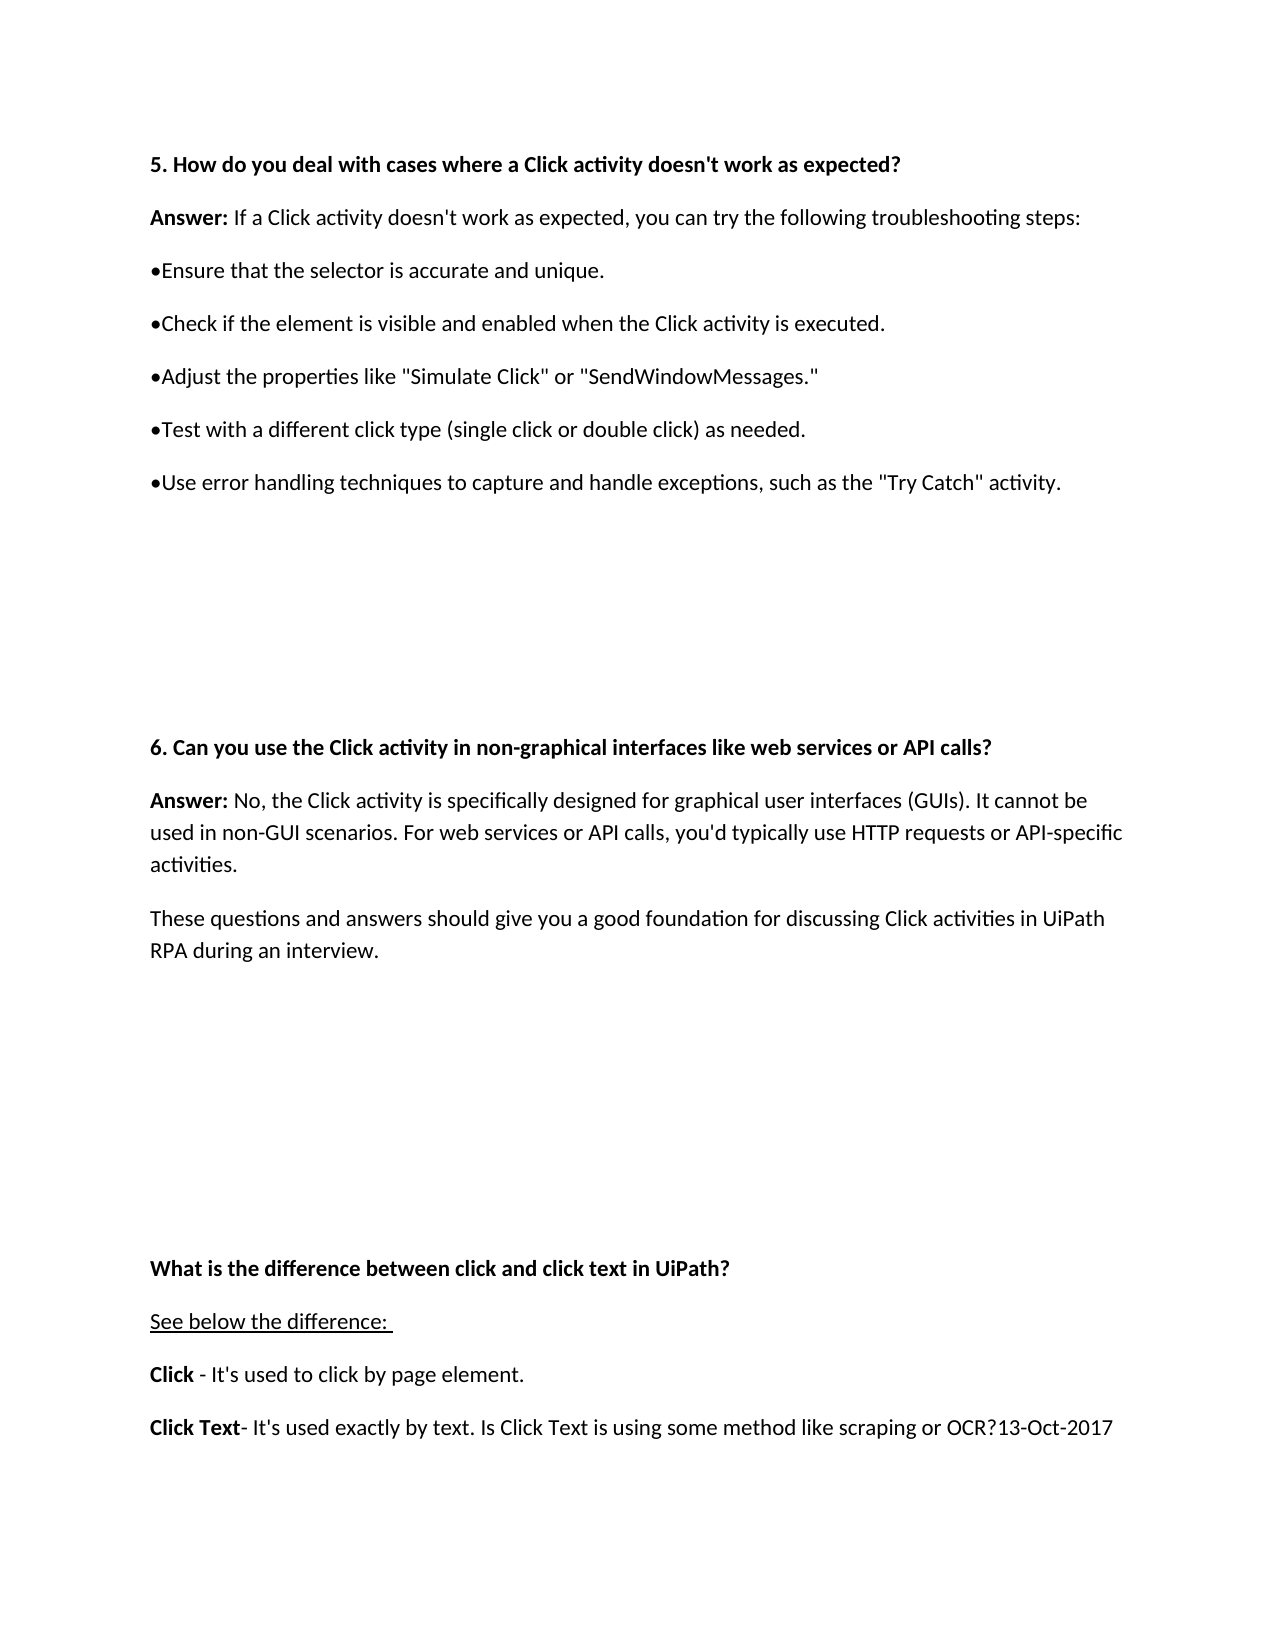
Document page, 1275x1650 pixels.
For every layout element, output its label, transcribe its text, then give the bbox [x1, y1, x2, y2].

text •Ensure that the selector is accurate and unique. [150, 256, 1125, 284]
text Answer: No, the Click activity is specifically designed for graphical user interfaces (GUIs). It cannot be used in non-GUI scenarios. For web services or API calls, you'd typically use HTTP requests or API-specific activities. [150, 786, 1125, 879]
text •Use error handling techniques to capture and handle exceptions, such as the "Try Catch" activity. [150, 468, 1125, 496]
text •Test with a different click type (single click or double click) as needed. [150, 415, 1125, 443]
text These questions and answers should give you a good foundation for discussing Click activities in UiPath RPA during an interview. [150, 904, 1125, 964]
text •Adjust the properties like "Simulate Click" or "SendWindowMessages." [150, 362, 1125, 390]
text What is the difference between click and click text in UiPath? [150, 1254, 1125, 1282]
text 6. Can you use the Click activity in non-graphical interfaces like web services or API calls? [150, 733, 1125, 761]
text See below the difference: [150, 1307, 1125, 1335]
text Answer: If a Click activity doesn't work as expected, you can try the following troubleshooting steps: [150, 203, 1125, 231]
text Click Text- It's used exactly by text. Is Click Text is using some method like scraping or OCR?13-Oct-2017 [150, 1413, 1125, 1441]
text •Check if the element is visible and enabled when the Click activity is executed. [150, 309, 1125, 337]
text 5. How do you deal with cases where a Click activity doesn't work as expected? [150, 150, 1125, 178]
text Click - It's used to click by page element. [150, 1360, 1125, 1388]
